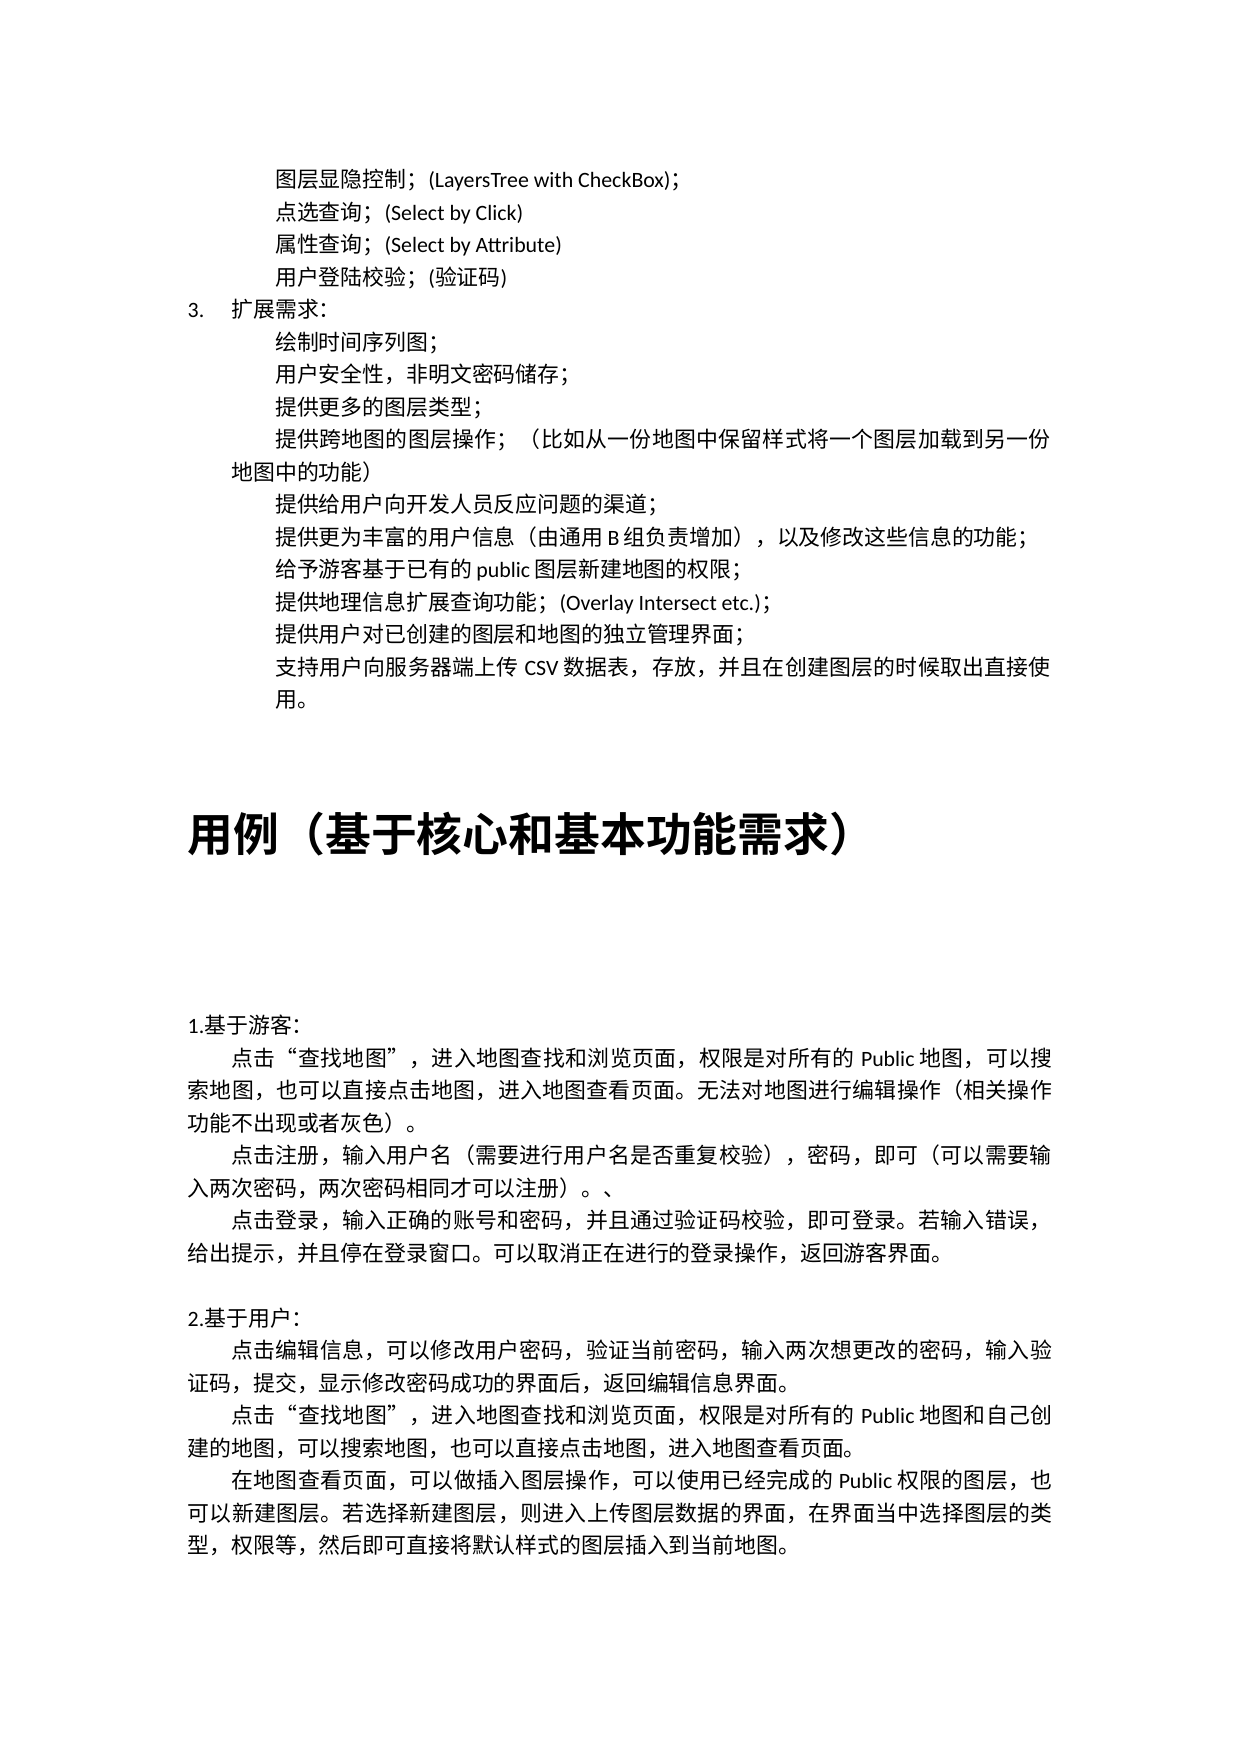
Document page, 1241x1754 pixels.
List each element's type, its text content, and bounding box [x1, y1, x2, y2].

list 点选查询；(Select by Click) [275, 194, 1053, 227]
list 提供更为丰富的用户信息（由通用B组负责增加），以及修改这些信息的功能； [275, 519, 1053, 552]
list 提供地理信息扩展查询功能；(Overlay Intersect etc.)； [275, 584, 1053, 617]
list 属性查询；(Select by Attribute) [275, 227, 1053, 259]
list 给予游客基于已有的public图层新建地图的权限； [275, 552, 1053, 584]
list 提供用户对已创建的图层和地图的独立管理界面； [275, 617, 1053, 649]
text 1.基于游客： [187, 1008, 1053, 1040]
list 图层显隐控制；(LayersTree with CheckBox)； [275, 162, 1053, 194]
text 点击“查找地图”，进入地图查找和浏览页面，权限是对所有的Public地图和自己创建的地图，可以搜索地图，也可以直接点击地图，进入地图查看页面。 [187, 1398, 1053, 1463]
subtitle 用例（基于核心和基本功能需求） [187, 782, 1053, 880]
list 用户登陆校验；(验证码) [275, 259, 1053, 292]
text 点击登录，输入正确的账号和密码，并且通过验证码校验，即可登录。若输入错误，给出提示，并且停在登录窗口。可以取消正在进行的登录操作，返回游客界面。 [187, 1203, 1053, 1268]
text 点击注册，输入用户名（需要进行用户名是否重复校验），密码，即可（可以需要输入两次密码，两次密码相同才可以注册）。、 [187, 1138, 1053, 1203]
text 点击编辑信息，可以修改用户密码，验证当前密码，输入两次想更改的密码，输入验证码，提交，显示修改密码成功的界面后，返回编辑信息界面。 [187, 1333, 1053, 1398]
list 绘制时间序列图； [275, 324, 1053, 357]
text 提供跨地图的图层操作；（比如从一份地图中保留样式将一个图层加载到另一份地图中的功能） [231, 422, 1053, 487]
list 支持用户向服务器端上传CSV数据表，存放，并且在创建图层的时候取出直接使用。 [275, 649, 1053, 714]
list 用户安全性，非明文密码储存； [275, 357, 1053, 389]
text 提供更多的图层类型； [231, 389, 1053, 422]
list 提供给用户向开发人员反应问题的渠道； [275, 487, 1053, 519]
text 在地图查看页面，可以做插入图层操作，可以使用已经完成的Public权限的图层，也可以新建图层。若选择新建图层，则进入上传图层数据的界面，在界面当中选择图层的类型，权限等，然后即可直接将默认样式的图层插入到当前地图。 [187, 1463, 1053, 1560]
text 点击“查找地图”，进入地图查找和浏览页面，权限是对所有的Public地图，可以搜索地图，也可以直接点击地图，进入地图查看页面。无法对地图进行编辑操作（相关操作功能不出现或者灰色）。 [187, 1040, 1053, 1138]
text 2.基于用户： [187, 1300, 1053, 1333]
list 扩展需求： [187, 292, 1053, 324]
